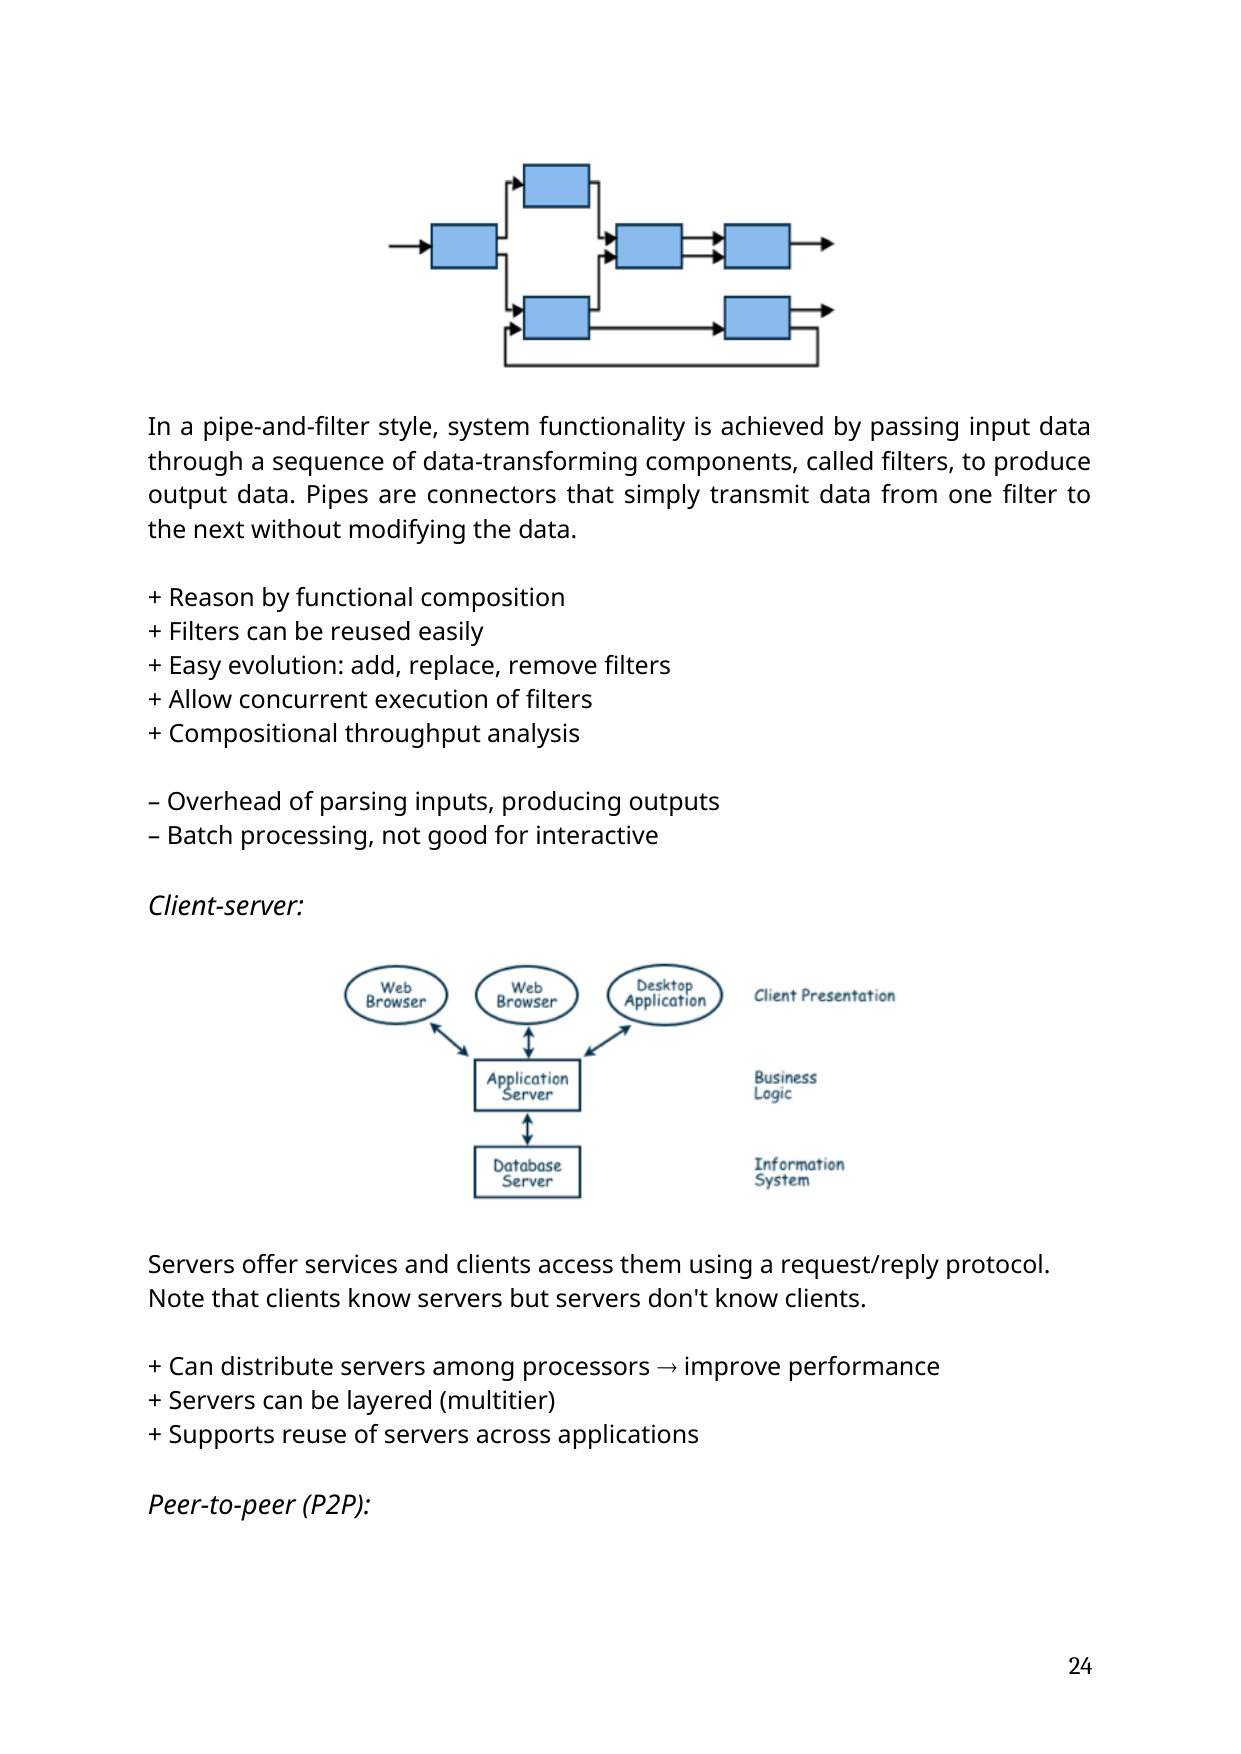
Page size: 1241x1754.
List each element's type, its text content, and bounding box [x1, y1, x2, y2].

text + Servers can be layered (multitier) [148, 1383, 1093, 1417]
text Peer-to-peer (P2P): [148, 1485, 1093, 1522]
text + Allow concurrent execution of filters [148, 682, 1093, 716]
picture [384, 147, 856, 375]
text + Compositional throughput analysis [148, 716, 1093, 750]
text Client-server: [148, 886, 1093, 923]
text + Filters can be reused easily [148, 613, 1093, 647]
text Note that clients know servers but servers don't know clients. [148, 1281, 1093, 1315]
text Servers offer services and clients access them using a request/reply protocol. [148, 1247, 1093, 1281]
text – Batch processing, not good for interactive [148, 818, 1093, 852]
text In a pipe-and-filter style, system functionality is achieved by passing input data through a sequence of data-transforming components, called filters, to produce output data. Pipes are connectors that simply transmit data from one filter to the next without modifying the data. [148, 409, 1093, 545]
text + Easy evolution: add, replace, remove filters [148, 647, 1093, 682]
picture [330, 956, 911, 1213]
text + Supports reuse of servers across applications [148, 1417, 1093, 1451]
text – Overhead of parsing inputs, producing outputs [148, 784, 1093, 818]
text + Can distribute servers among processors improve performance [148, 1349, 1093, 1383]
text + Reason by functional composition [148, 579, 1093, 613]
